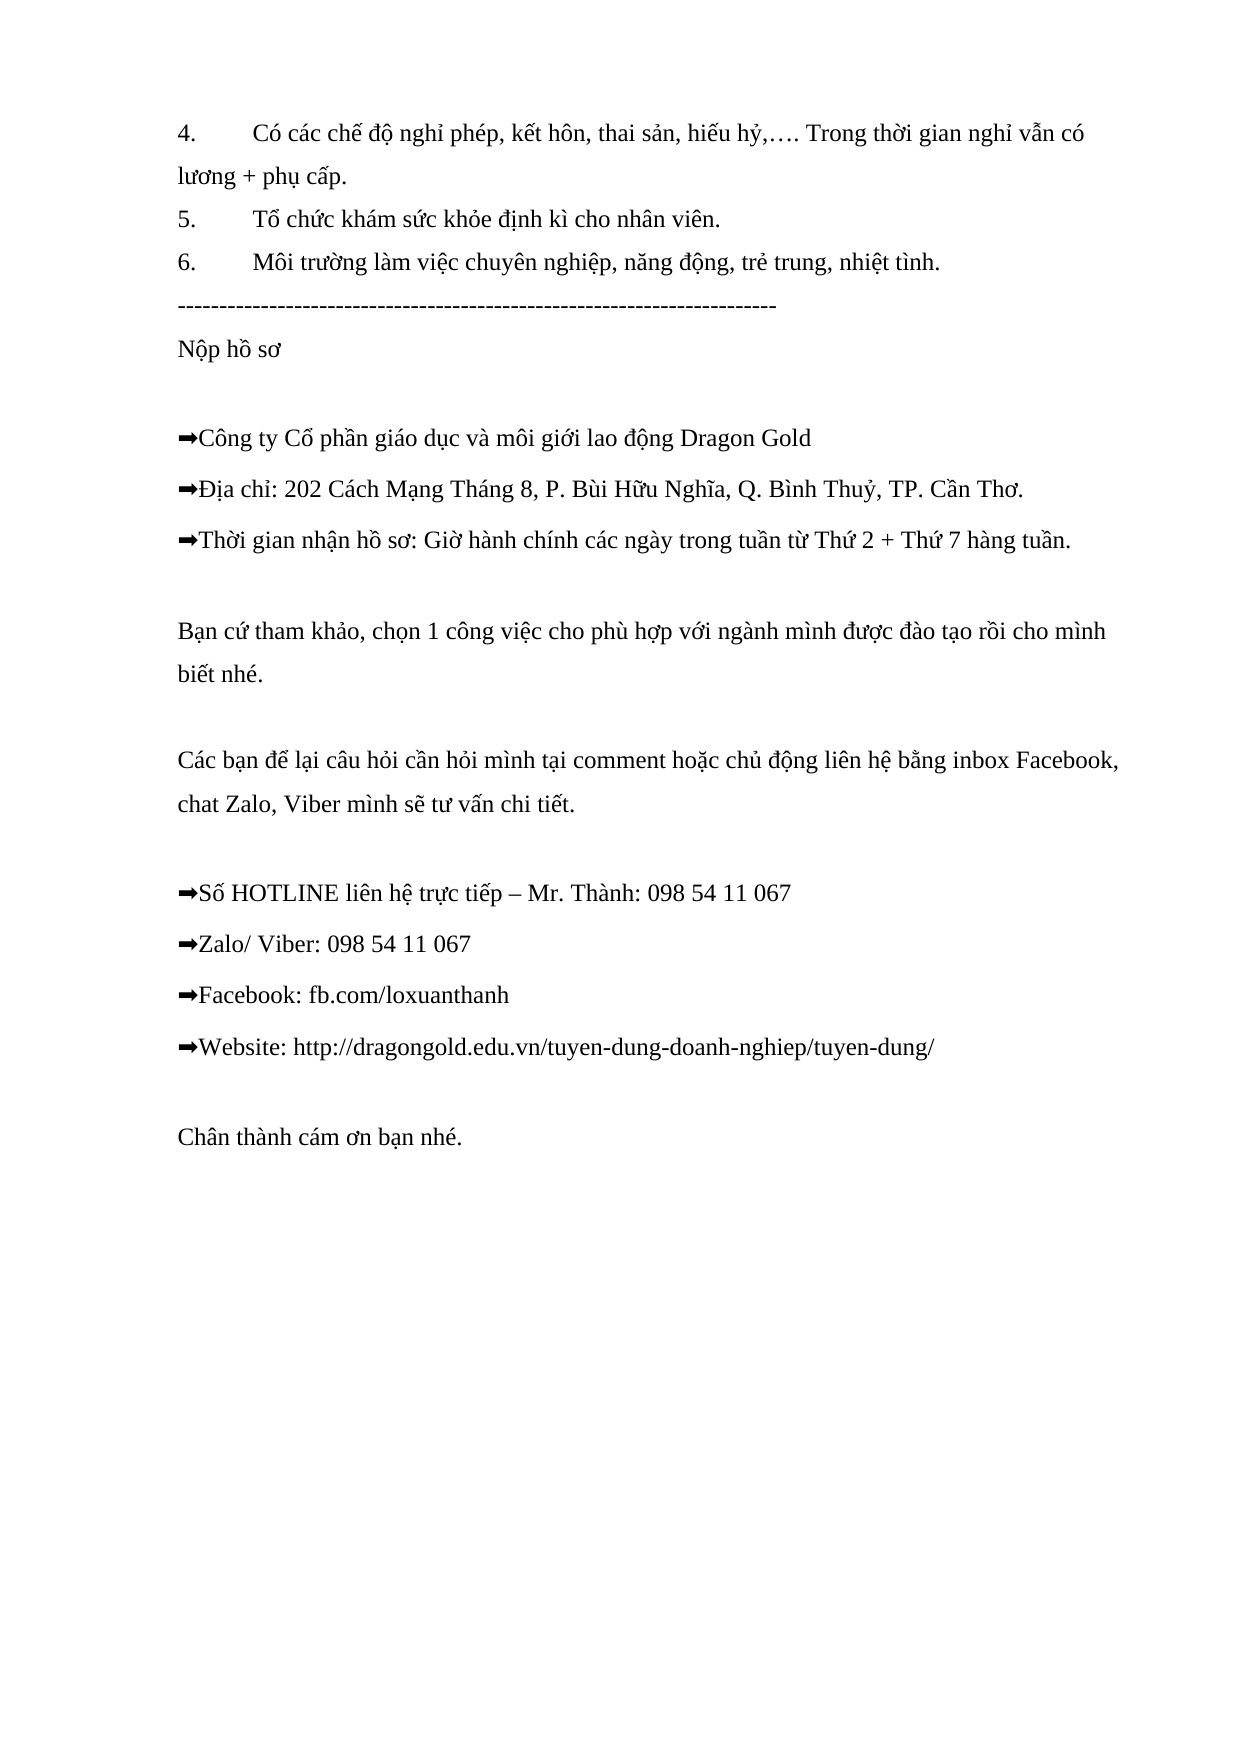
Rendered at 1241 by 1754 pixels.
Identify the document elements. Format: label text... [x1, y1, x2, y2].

text ➡️Thời gian nhận hồ sơ: Giờ hành chính các ngày trong tuần từ Thứ 2 + Thứ 7 hàng tuần. [177, 522, 1122, 556]
text 6. Môi trường làm việc chuyên nghiệp, năng động, trẻ trung, nhiệt tình. [177, 247, 1122, 276]
text Chân thành cám ơn bạn nhé. [177, 1122, 1122, 1151]
text ➡Facebook: fb.com/loxuanthanh [177, 977, 1122, 1011]
text ➡️Số HOTLINE liên hệ trực tiếp – Mr. Thành: 098 54 11 067 [177, 875, 1122, 909]
text ➡Zalo/ Viber: 098 54 11 067 [177, 926, 1122, 960]
text 4. Có các chế độ nghỉ phép, kết hôn, thai sản, hiếu hỷ,…. Trong thời gian nghỉ vẫn có lương + phụ cấp. [177, 118, 1122, 190]
text Bạn cứ tham khảo, chọn 1 công việc cho phù hợp với ngành mình được đào tạo rồi cho mình biết nhé. [177, 616, 1122, 688]
text ➡Website: http://dragongold.edu.vn/tuyen-dung-doanh-nghiep/tuyen-dung/ [177, 1028, 1122, 1062]
text Nộp hồ sơ [177, 334, 1122, 362]
text ➡️Công ty Cổ phần giáo dục và môi giới lao động Dragon Gold [177, 420, 1122, 454]
text Các bạn để lại câu hỏi cần hỏi mình tại comment hoặc chủ động liên hệ bằng inbox Facebook, chat Zalo, Viber mình sẽ tư vấn chi tiết. [177, 746, 1122, 817]
text ------------------------------------------------------------------------ [177, 291, 1122, 319]
text 5. Tổ chức khám sức khỏe định kì cho nhân viên. [177, 204, 1122, 233]
text ➡️Địa chỉ: 202 Cách Mạng Tháng 8, P. Bùi Hữu Nghĩa, Q. Bình Thuỷ, TP. Cần Thơ. [177, 471, 1122, 505]
